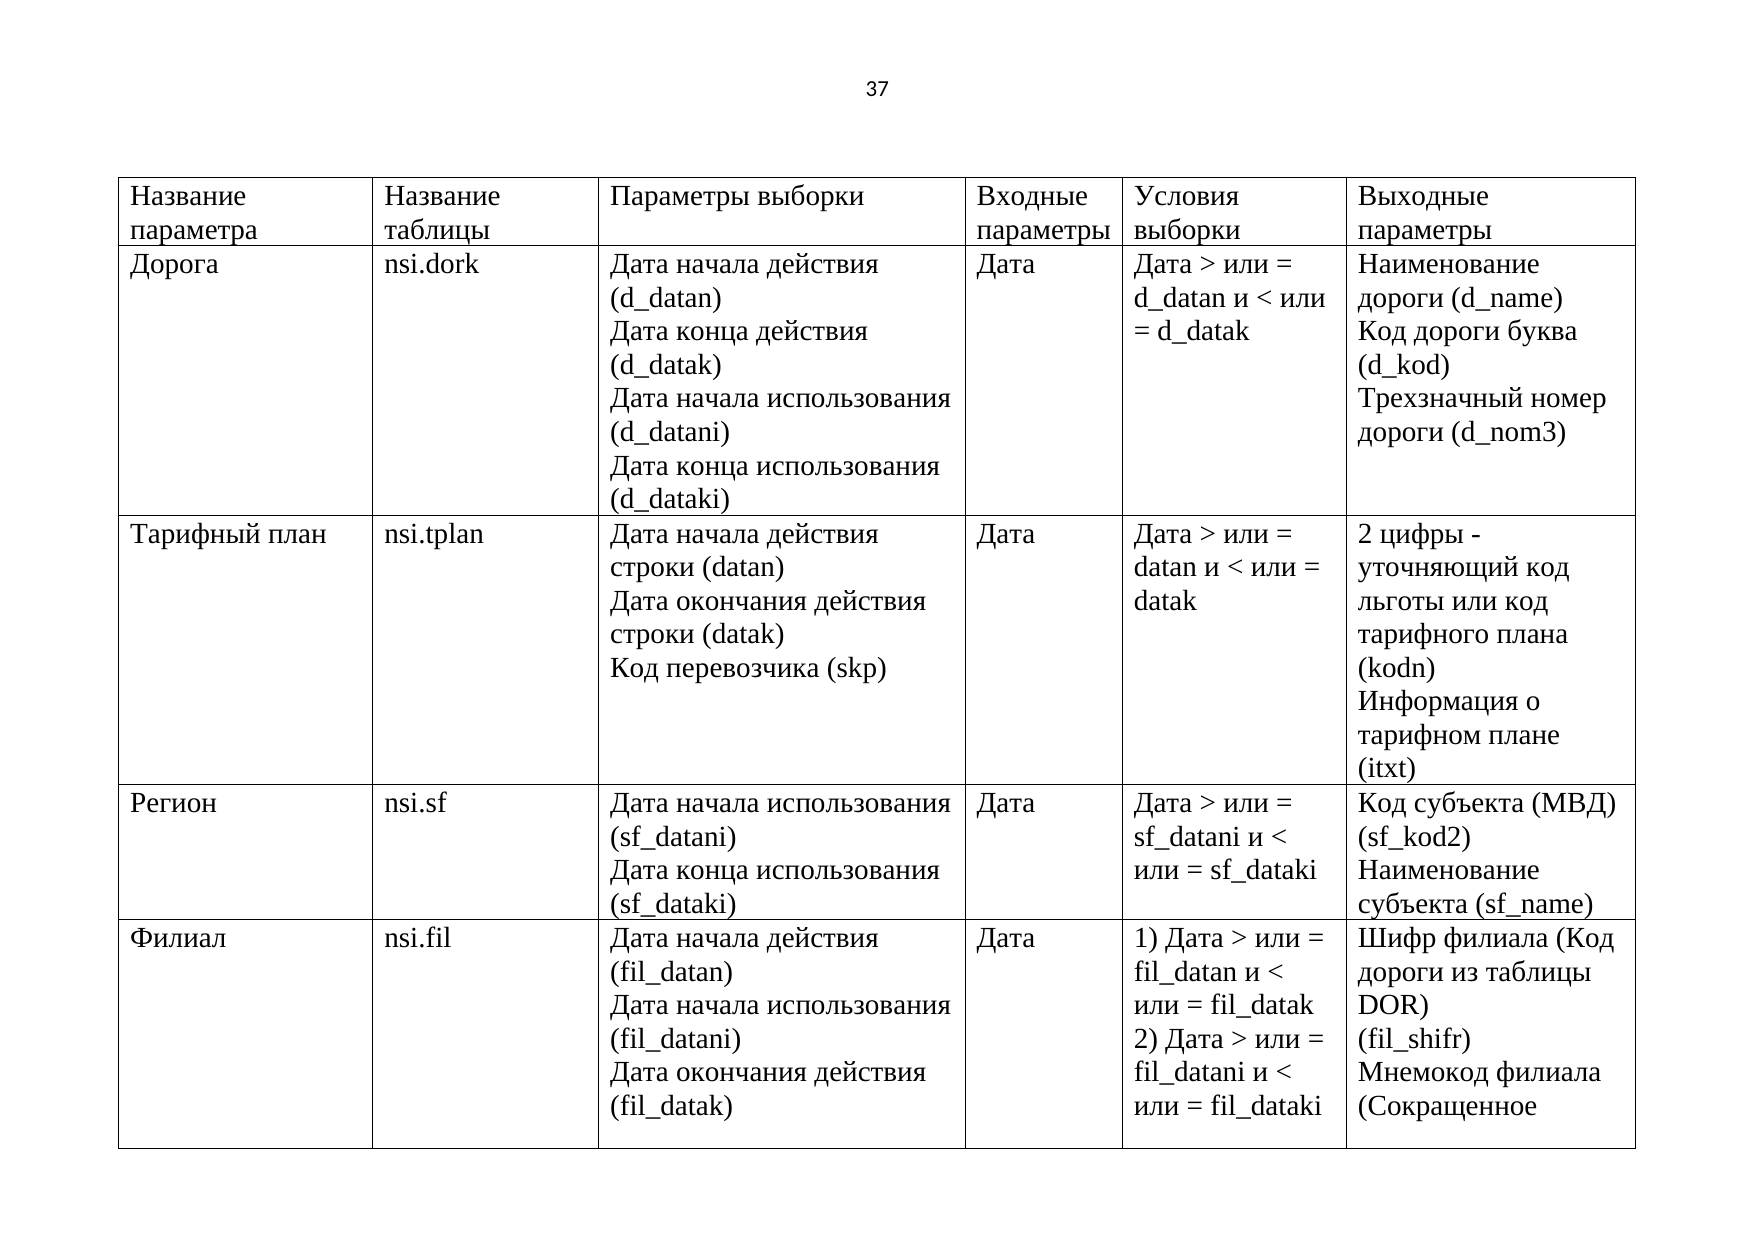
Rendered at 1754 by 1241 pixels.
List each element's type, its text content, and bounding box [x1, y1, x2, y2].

table_header Входные параметры [966, 178, 1122, 245]
table_header Название параметра [119, 178, 372, 245]
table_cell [599, 920, 965, 1148]
table_cell nsi.dork [373, 246, 598, 515]
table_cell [1123, 920, 1346, 1148]
table_cell Дата > или = d_datan и < или = d_datak [1123, 246, 1346, 515]
table_cell Дорога [119, 246, 372, 515]
table_header Выходные параметры [1347, 178, 1635, 245]
table_cell nsi.fil [373, 920, 598, 1148]
table_header Условия выборки [1123, 178, 1346, 245]
table_cell Дата [966, 785, 1122, 919]
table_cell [1347, 920, 1635, 1148]
table_cell Тарифный план [119, 516, 372, 784]
table_cell 2 цифры - уточняющий код льготы или код тарифного плана (kodn) Информация o тарифном плане (itxt) [1347, 516, 1635, 784]
table_cell Наименование дороги (d_name) Код дороги буква (d_kod) Трехзначный номер дороги (d_nom3) [1347, 246, 1635, 515]
table_cell Дата [966, 516, 1122, 784]
table_cell Код субъекта (МВД) (sf_kod2) Наименование субъекта (sf_name) [1347, 785, 1635, 919]
table_cell Дата > или = datan и < или = datak [1123, 516, 1346, 784]
table_cell Дата начала действия строки (datan) Дата окончания действия строки (datak) Код перевозчика (skp) [599, 516, 965, 784]
table_cell Дата > или = sf_datani и < или = sf_dataki [1123, 785, 1346, 919]
table_cell Дата [966, 246, 1122, 515]
table_cell Дата [966, 920, 1122, 1148]
table_cell Дата начала использования (sf_datani) Дата конца использования (sf_dataki) [599, 785, 965, 919]
table_cell Филиал [119, 920, 372, 1148]
table_cell nsi.sf [373, 785, 598, 919]
table_cell nsi.tplan [373, 516, 598, 784]
table_header Параметры выборки [599, 178, 965, 245]
table_cell Регион [119, 785, 372, 919]
table_cell Дата начала действия (d_datan) Дата конца действия (d_datak) Дата начала использования (d_datani) Дата конца использования (d_dataki) [599, 246, 965, 515]
table_header Название таблицы [373, 178, 598, 245]
